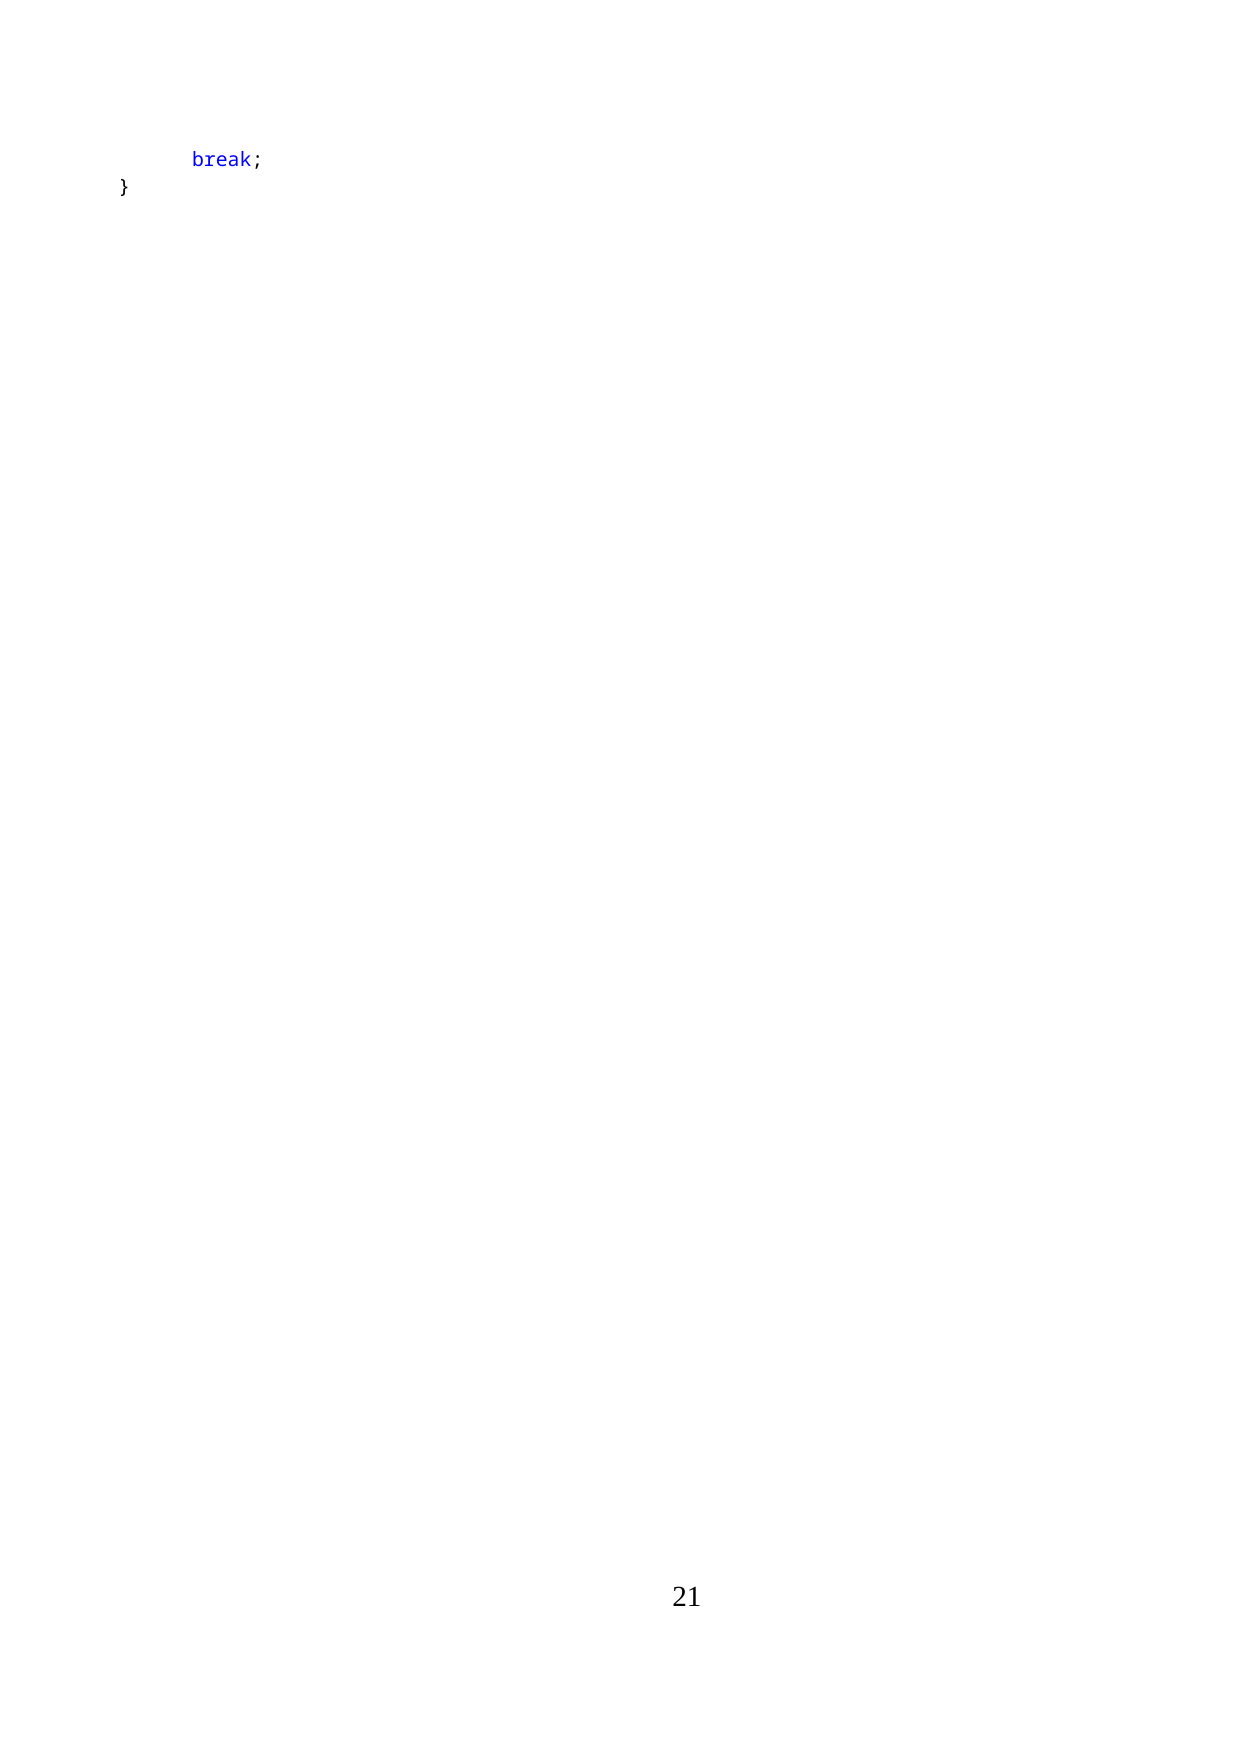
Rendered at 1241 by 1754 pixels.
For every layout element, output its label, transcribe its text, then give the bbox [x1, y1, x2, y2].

text } [118, 172, 1181, 199]
text break; [118, 145, 1181, 172]
